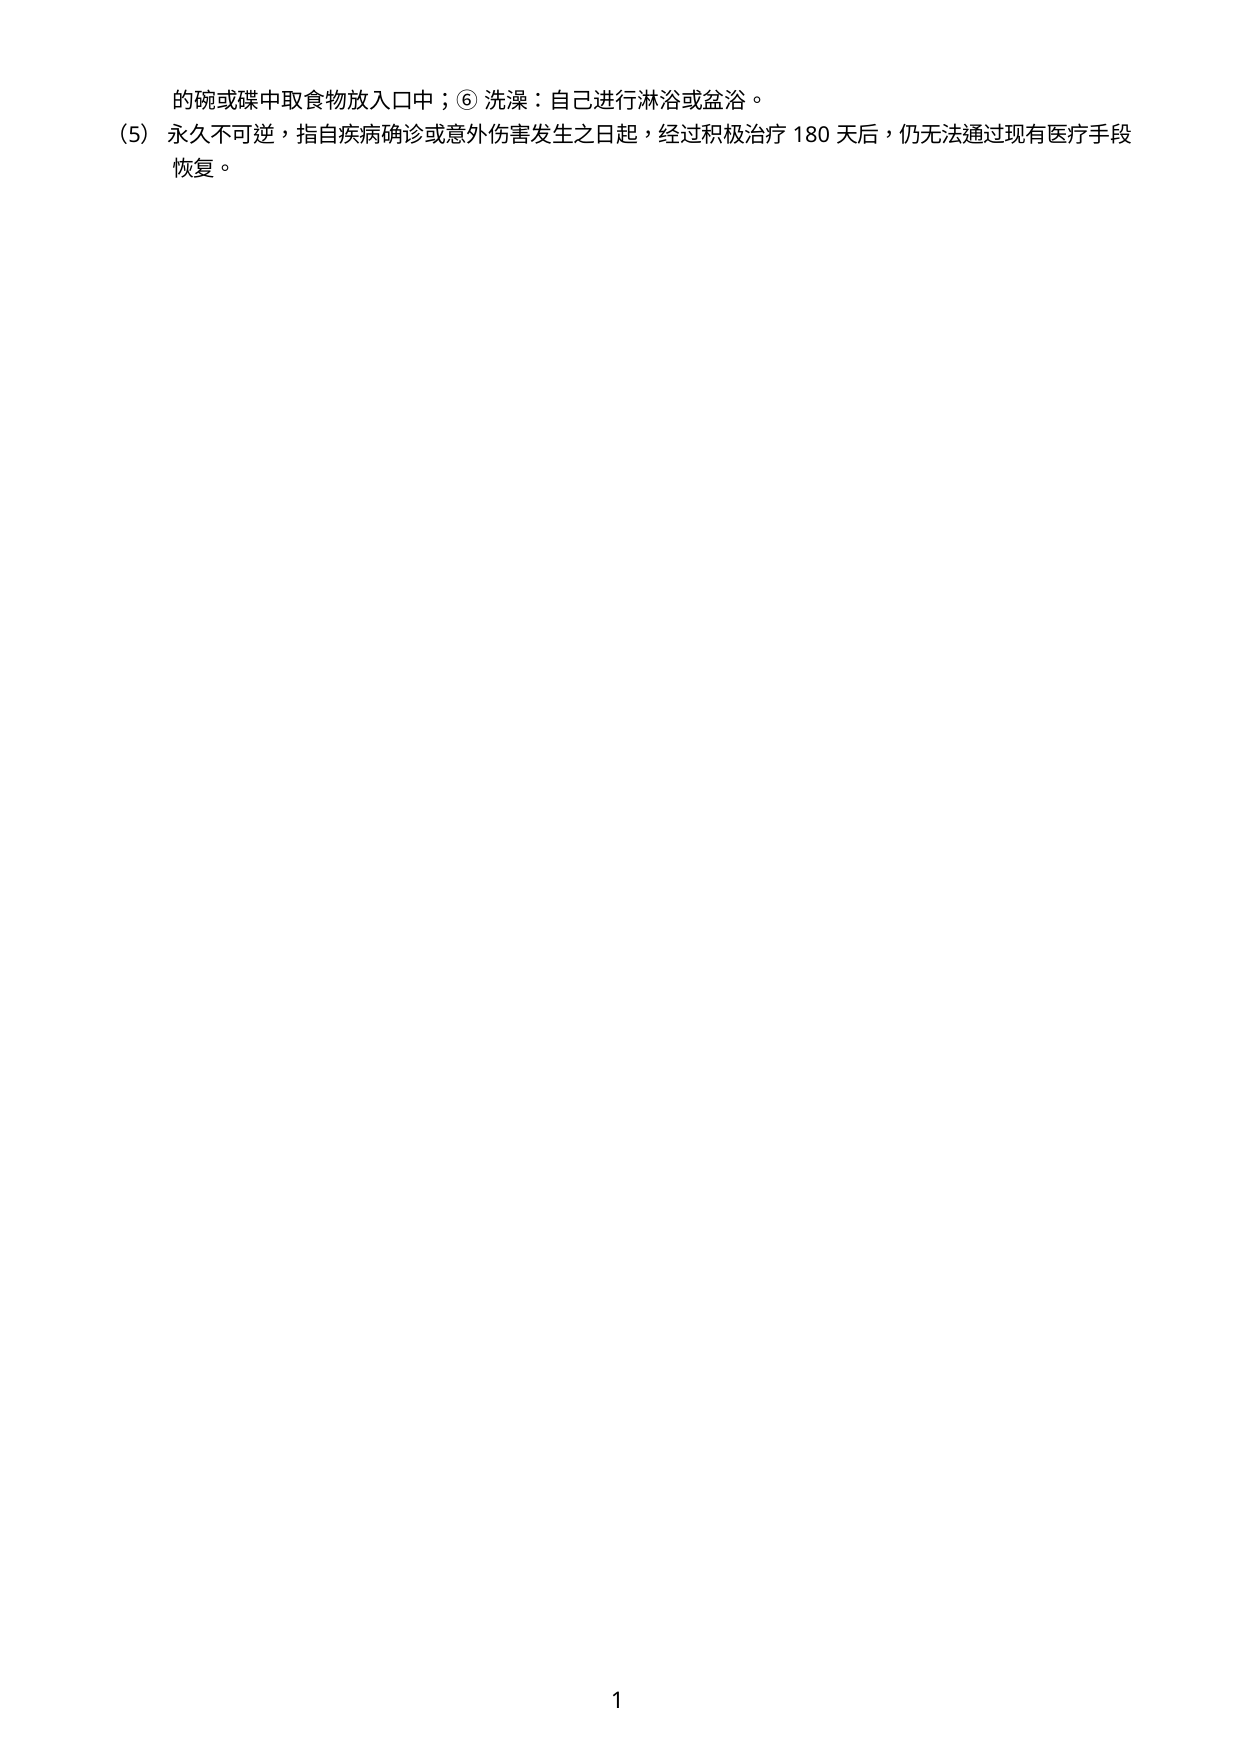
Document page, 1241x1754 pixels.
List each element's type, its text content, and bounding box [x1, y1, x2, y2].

text （5） 永久不可逆，指自疾病确诊或意外伤害发生之日起，经过积极治疗 180 天后，仍无法通过现有医疗手段恢复。 [106, 119, 1134, 183]
text 的碗或碟中取食物放入口中；⑥ 洗澡：自己进行淋浴或盆浴。 [172, 86, 1146, 115]
